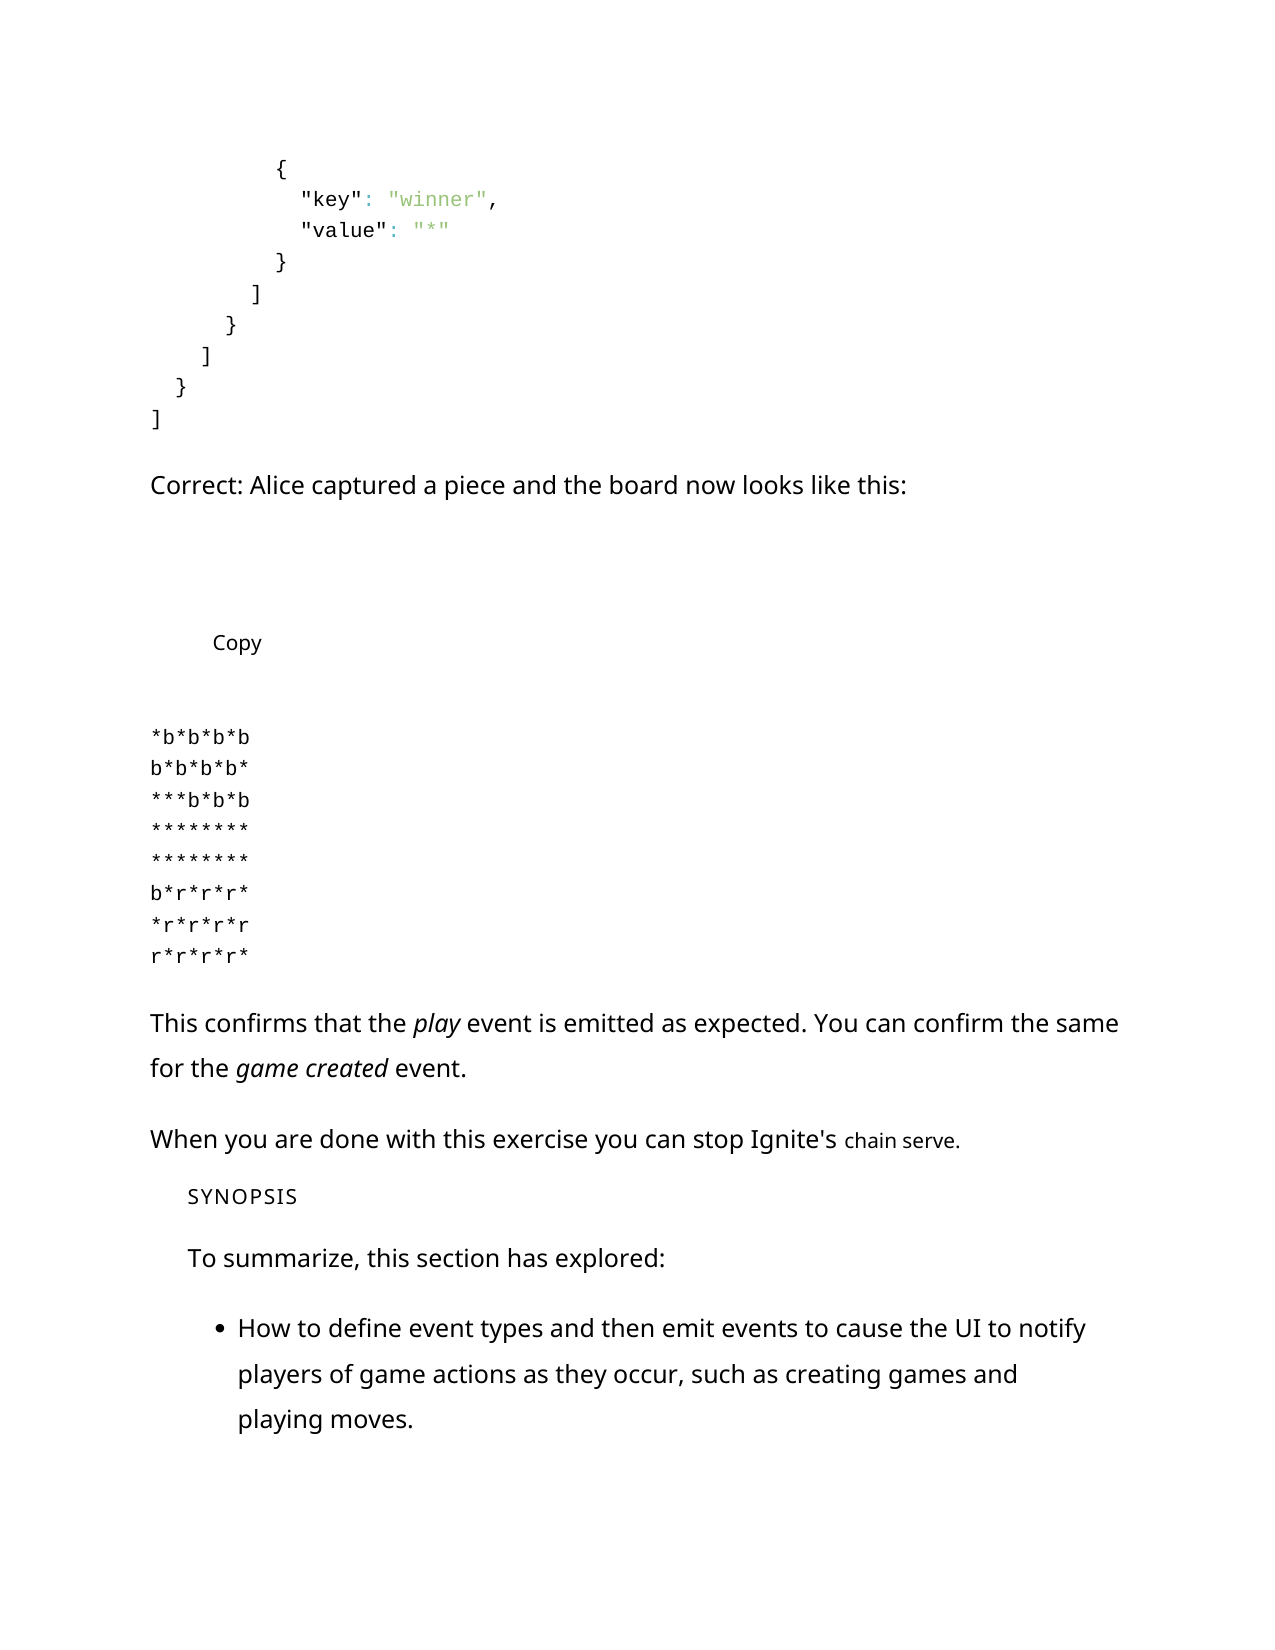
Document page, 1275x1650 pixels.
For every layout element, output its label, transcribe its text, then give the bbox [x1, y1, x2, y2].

list How to define event types and then emit events to cause the UI to notify players of game actions as they occur, such as creating games and playing moves. [216, 1300, 1087, 1436]
text To summarize, this section has explored: [187, 1229, 1087, 1275]
text ******** [150, 844, 1125, 876]
text ******** [150, 813, 1125, 844]
text synopsis [187, 1180, 1087, 1211]
text b*b*b*b* [150, 751, 1125, 782]
text Correct: Alice captured a piece and the board now looks like this: [150, 456, 1125, 502]
text r*r*r*r* [150, 938, 1125, 969]
text *b*b*b*b [150, 719, 1125, 751]
text { [150, 150, 1125, 181]
text *r*r*r*r [150, 907, 1125, 938]
text This confirms that the play event is emitted as expected. You can confirm the same for the game created event. [150, 994, 1125, 1085]
text ] [150, 400, 1125, 431]
text When you are done with this exercise you can stop Ignite's chain serve. [150, 1110, 1125, 1155]
text Copy [194, 614, 1094, 669]
text } [150, 306, 1125, 337]
text "value": "*" [150, 212, 1125, 244]
text b*r*r*r* [150, 876, 1125, 907]
text "key": "winner", [150, 181, 1125, 212]
text } [150, 244, 1125, 275]
text ] [150, 337, 1125, 369]
text ] [150, 275, 1125, 306]
text } [150, 369, 1125, 400]
text ***b*b*b [150, 782, 1125, 813]
